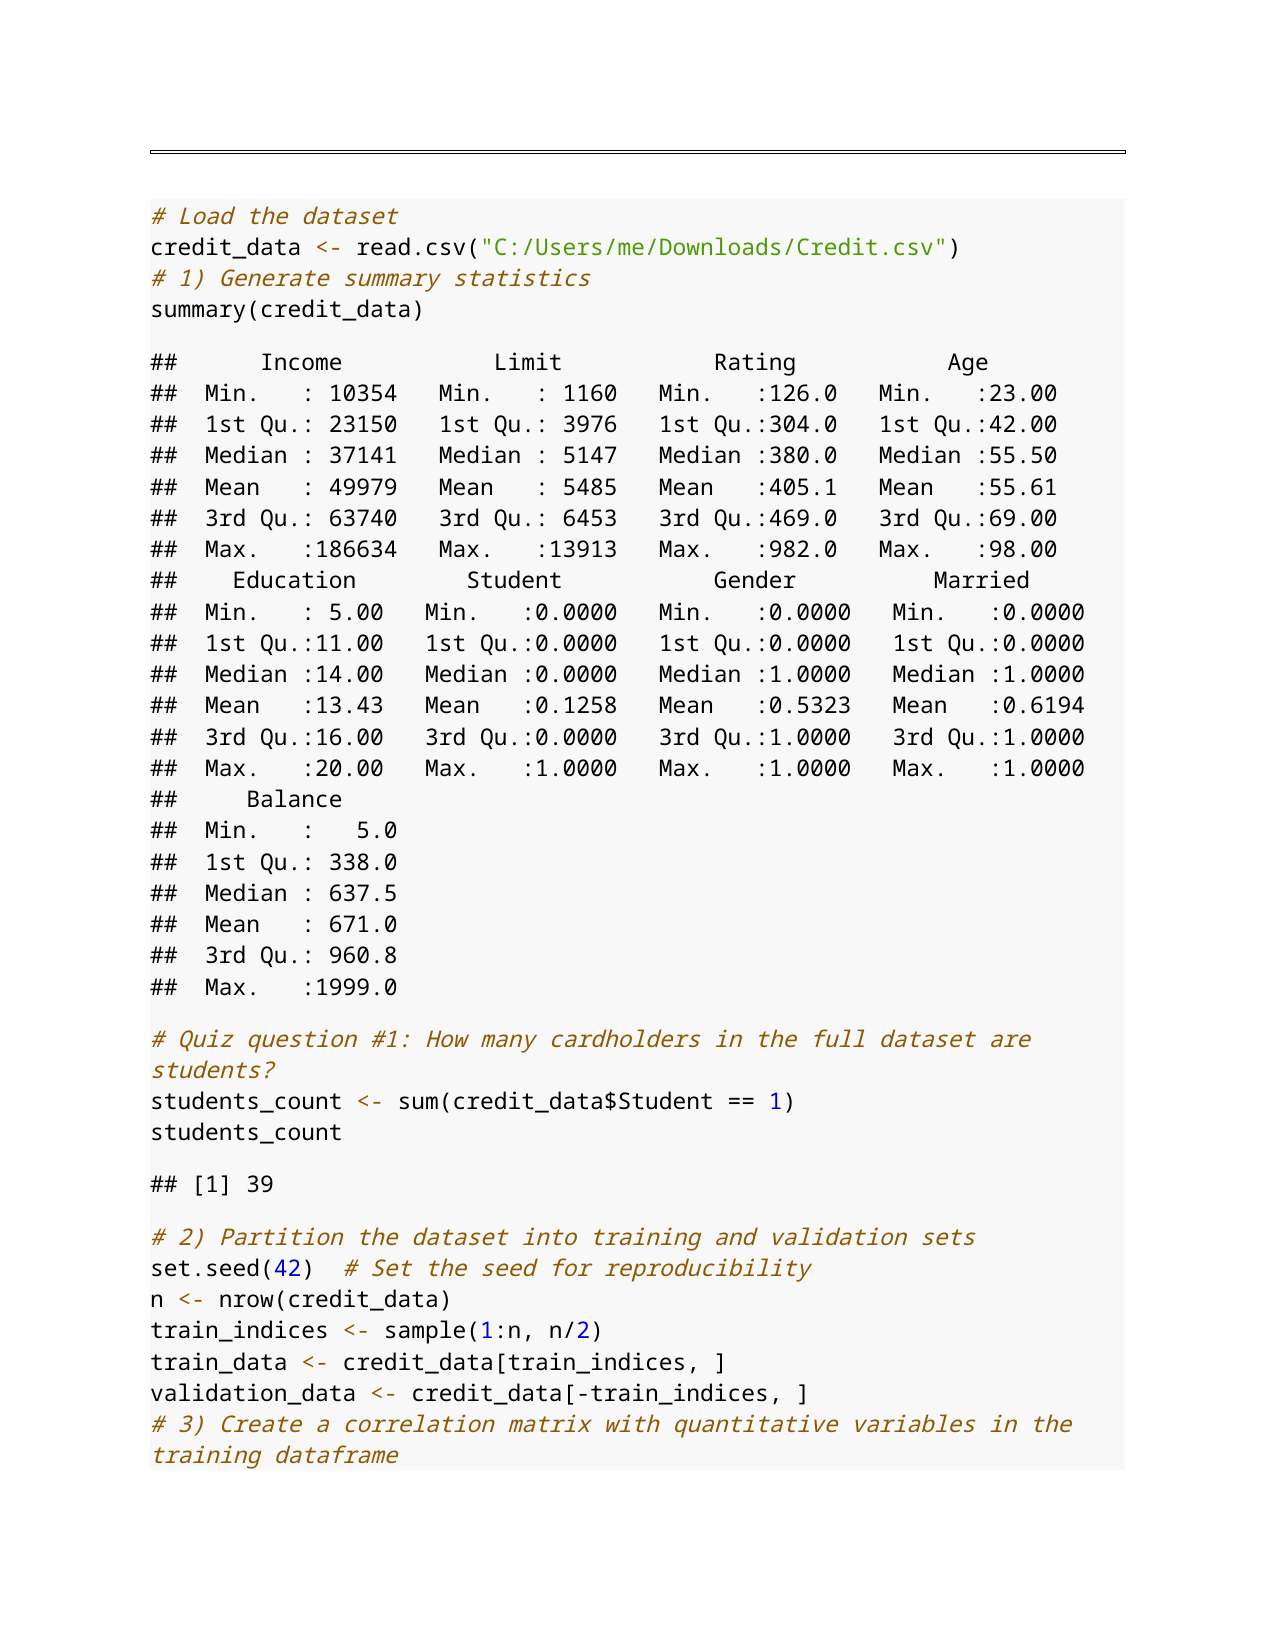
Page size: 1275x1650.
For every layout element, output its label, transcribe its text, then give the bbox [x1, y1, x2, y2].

text ## Income Limit Rating Age ## Min. : 10354 Min. : 1160 Min. :126.0 Min. :23.00 ## 1st Qu.: 23150 1st Qu.: 3976 1st Qu.:304.0 1st Qu.:42.00 ## Median : 37141 Median : 5147 Median :380.0 Median :55.50 ## Mean : 49979 Mean : 5485 Mean :405.1 Mean :55.61 ## 3rd Qu.: 63740 3rd Qu.: 6453 3rd Qu.:469.0 3rd Qu.:69.00 ## Max. :186634 Max. :13913 Max. :982.0 Max. :98.00 ## Education Student Gender Married ## Min. : 5.00 Min. :0.0000 Min. :0.0000 Min. :0.0000 ## 1st Qu.:11.00 1st Qu.:0.0000 1st Qu.:0.0000 1st Qu.:0.0000 ## Median :14.00 Median :0.0000 Median :1.0000 Median :1.0000 ## Mean :13.43 Mean :0.1258 Mean :0.5323 Mean :0.6194 ## 3rd Qu.:16.00 3rd Qu.:0.0000 3rd Qu.:1.0000 3rd Qu.:1.0000 ## Max. :20.00 Max. :1.0000 Max. :1.0000 Max. :1.0000 ## Balance ## Min. : 5.0 ## 1st Qu.: 338.0 ## Median : 637.5 ## Mean : 671.0 ## 3rd Qu.: 960.8 ## Max. :1999.0 [150, 345, 1125, 1002]
text ## [1] 39 [150, 1168, 1125, 1199]
text # Load the dataset credit_data <- read.csv("C:/Users/me/Downloads/Credit.csv") # 1) Generate summary statistics summary(credit_data) [150, 199, 1125, 324]
text # Quiz question #1: How many cardholders in the full dataset are students? students_count <- sum(credit_data$Student == 1) students_count [150, 1022, 1125, 1147]
